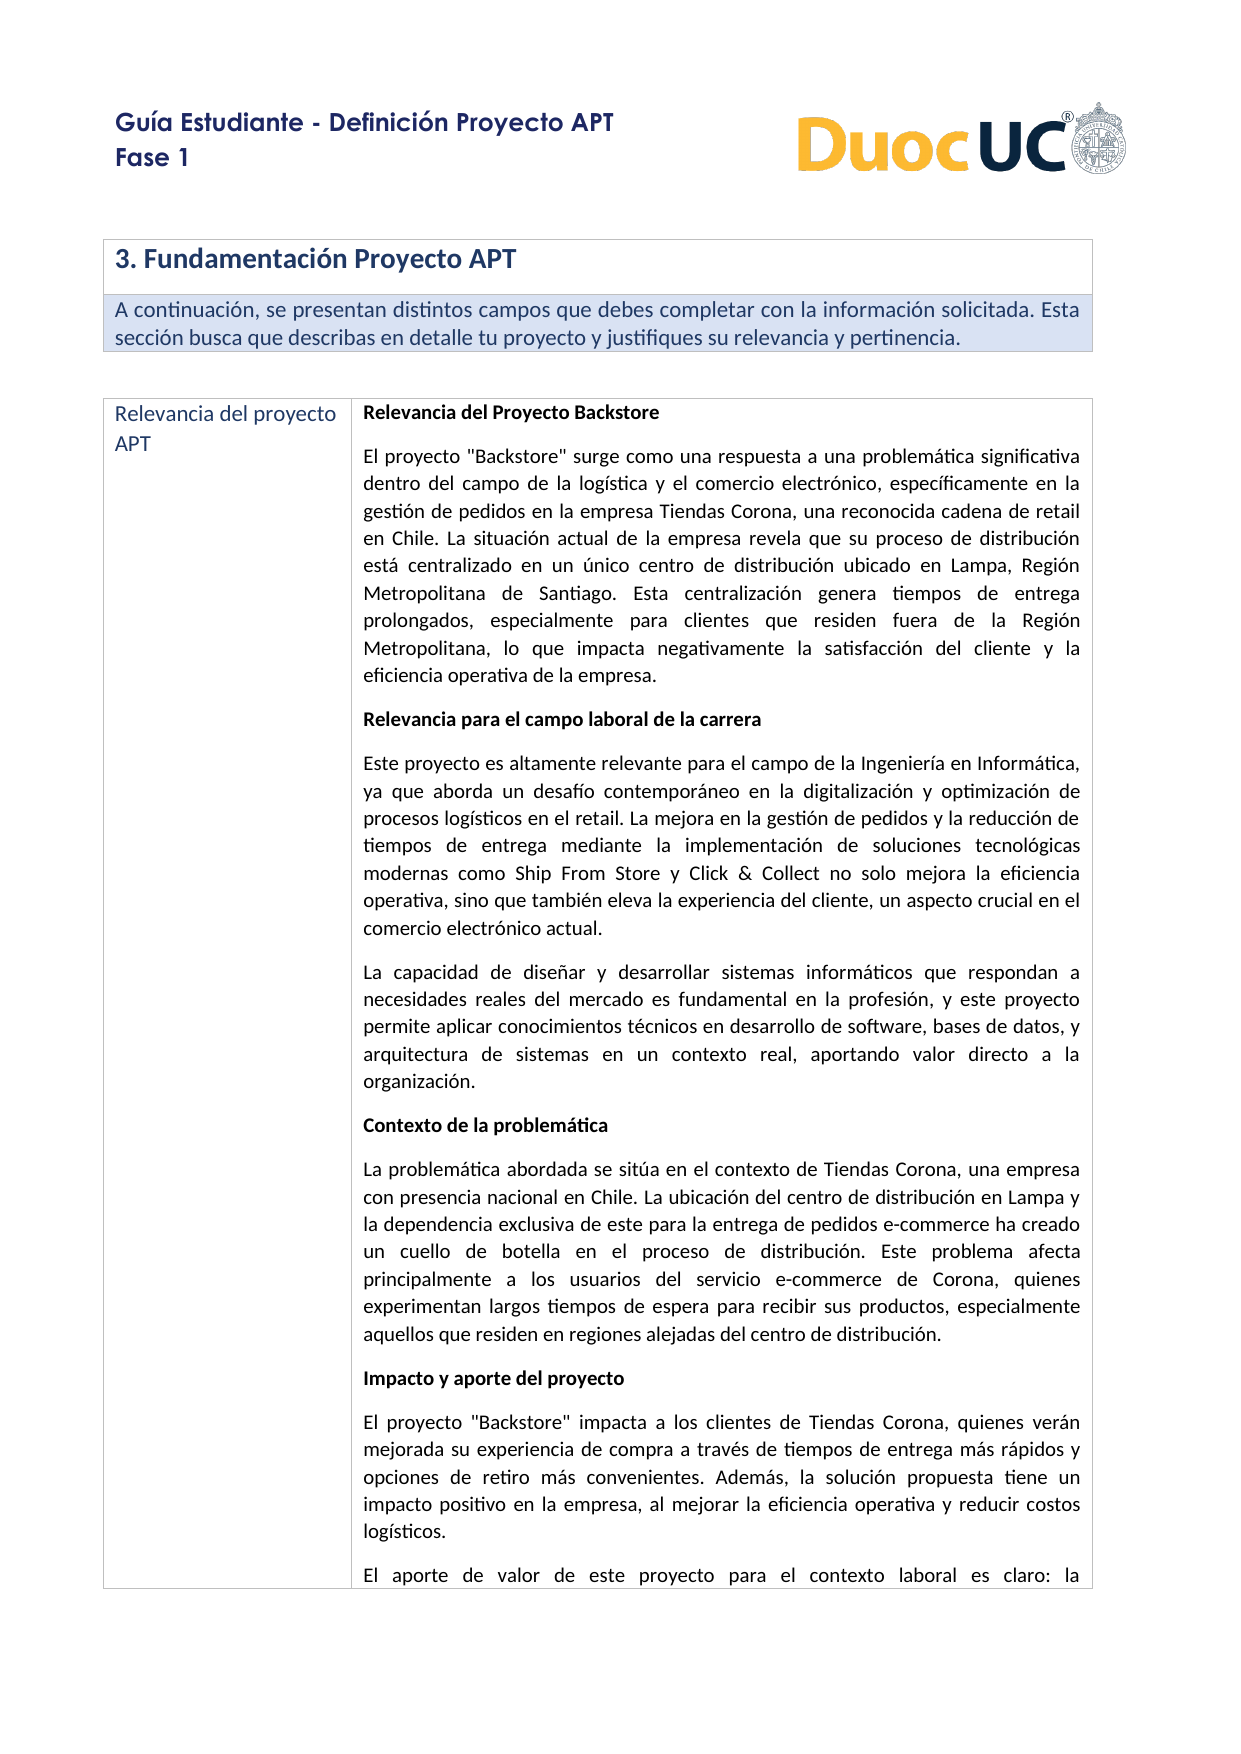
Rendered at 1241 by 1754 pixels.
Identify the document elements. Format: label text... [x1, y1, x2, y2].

picture [798, 102, 1126, 174]
table_header Relevancia del proyecto APT [104, 399, 351, 1588]
table_cell A continuación, se presentan distintos campos que debes completar con la información solicitada. Esta sección busca que describas en detalle tu proyecto y justifiques su relevancia y pertinencia. [104, 295, 1092, 351]
table_header 3. Fundamentación Proyecto APT [104, 240, 1092, 294]
